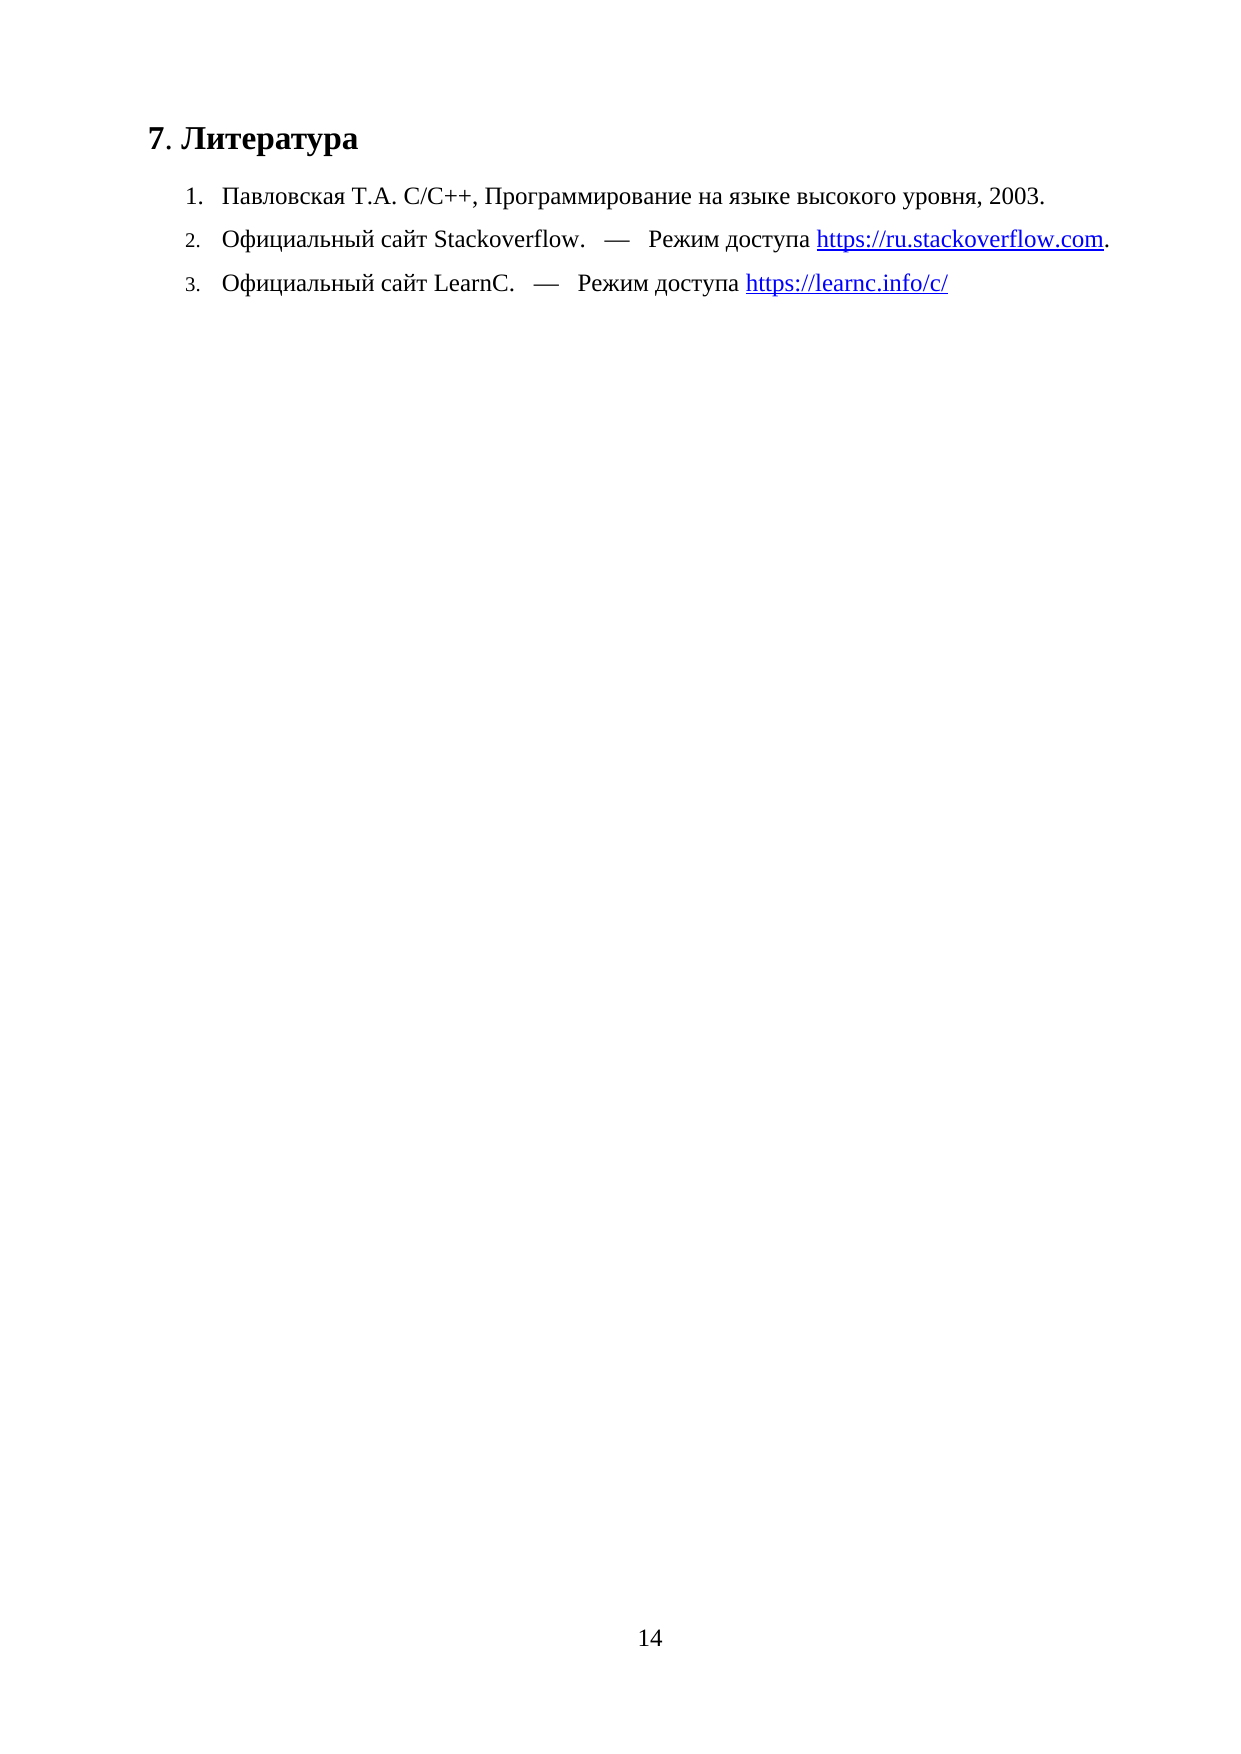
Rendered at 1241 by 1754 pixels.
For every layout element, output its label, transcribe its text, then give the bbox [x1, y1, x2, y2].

list Официальный сайт LearnC. — Режим доступа https://learnc.info/c/ [148, 268, 1152, 296]
list Павловская Т.А. C/C++, Программирование на языке высокого уровня, 2003. [148, 181, 1152, 210]
list Официальный сайт Stackoverflow. — Режим доступа https://ru.stackoverflow.com. [148, 224, 1152, 253]
subtitle 7. Литература [148, 118, 1152, 156]
